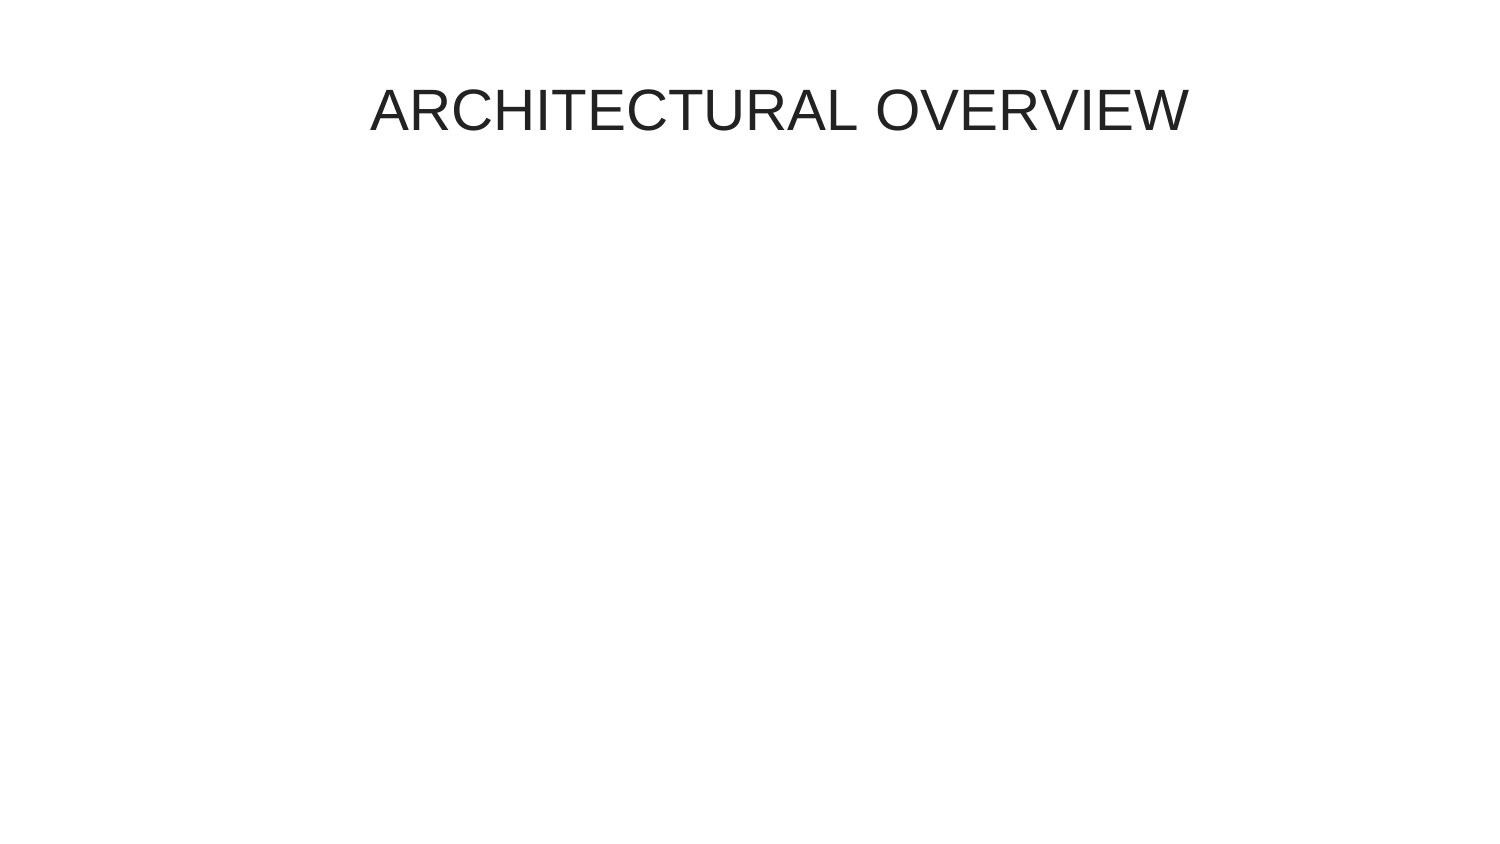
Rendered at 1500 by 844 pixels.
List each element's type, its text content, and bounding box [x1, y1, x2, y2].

subtitle ARCHITECTURAL OVERVIEW [60, 76, 1500, 143]
